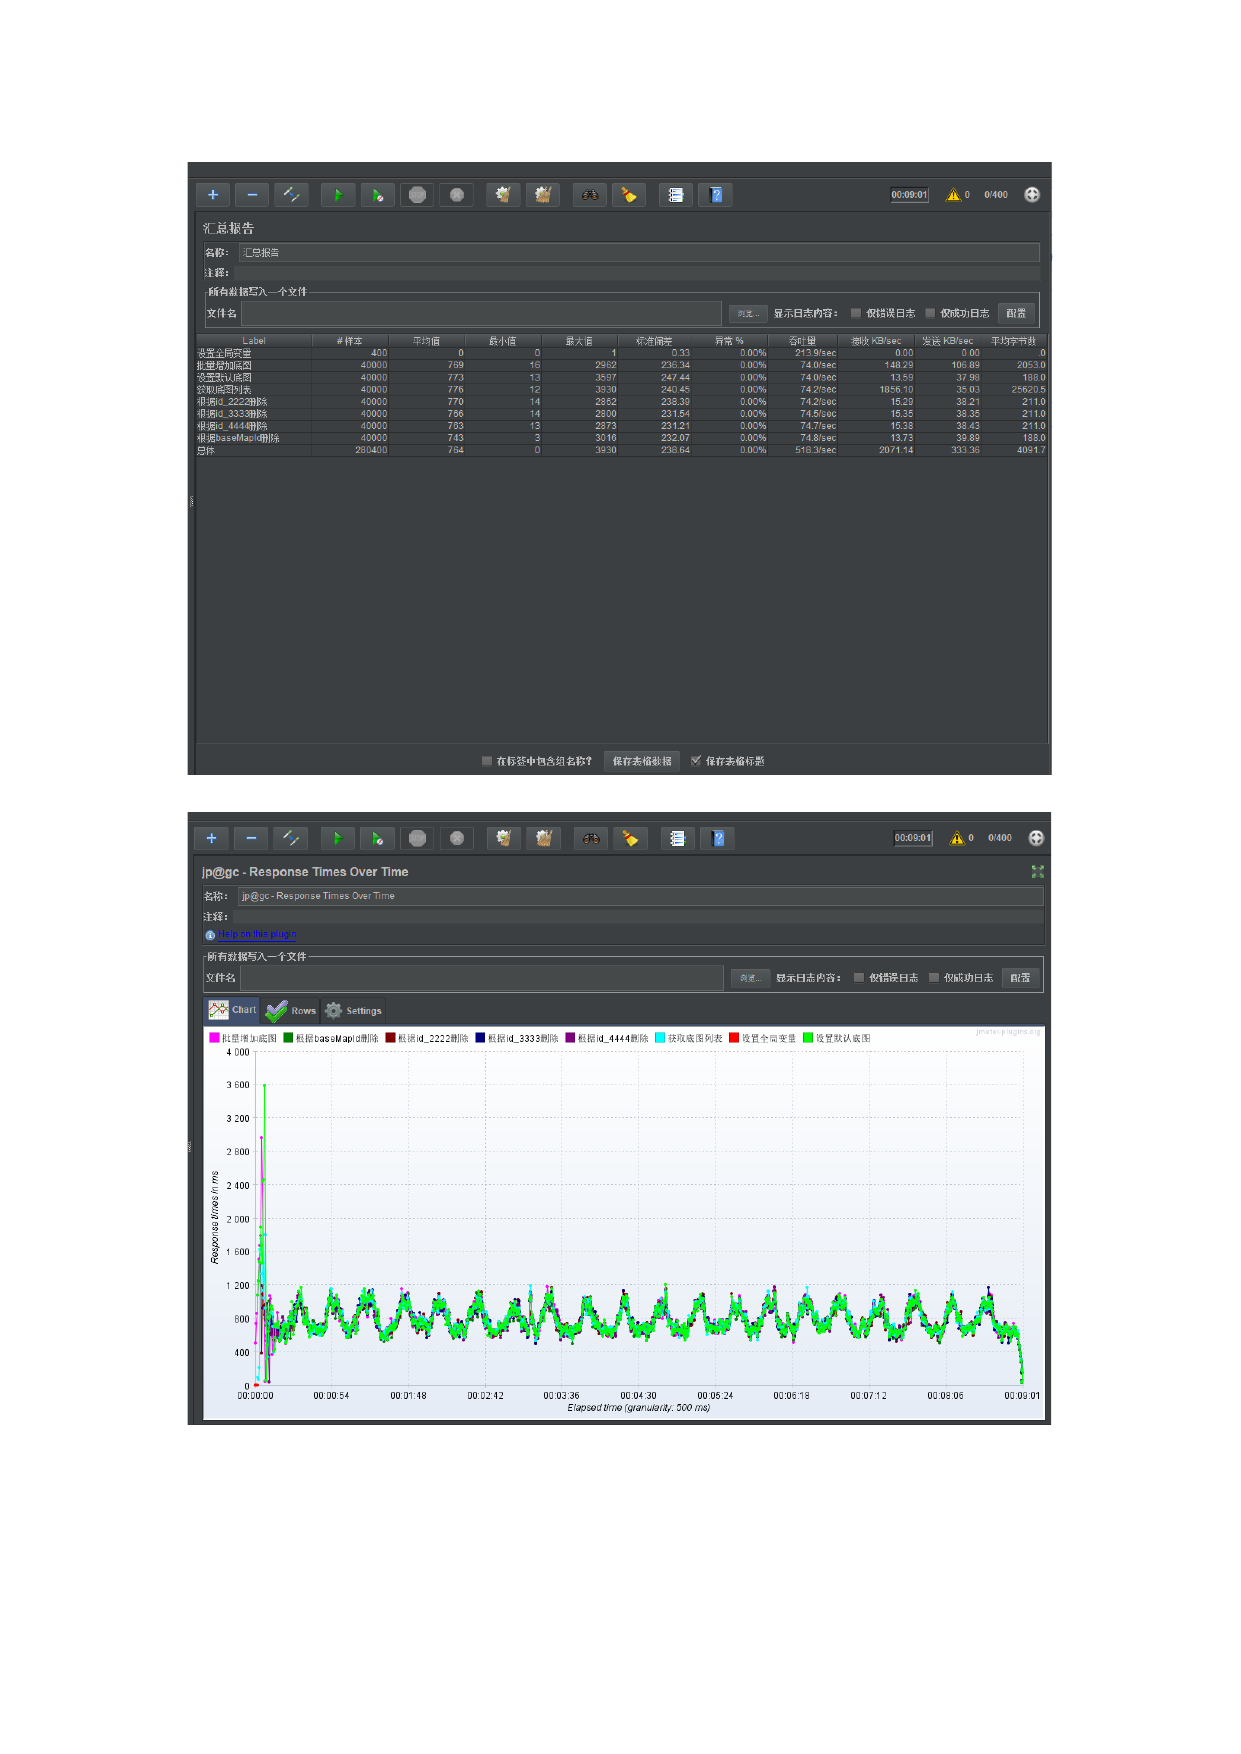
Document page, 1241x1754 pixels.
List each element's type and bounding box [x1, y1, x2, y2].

picture [187, 812, 1052, 1425]
picture [187, 162, 1053, 775]
